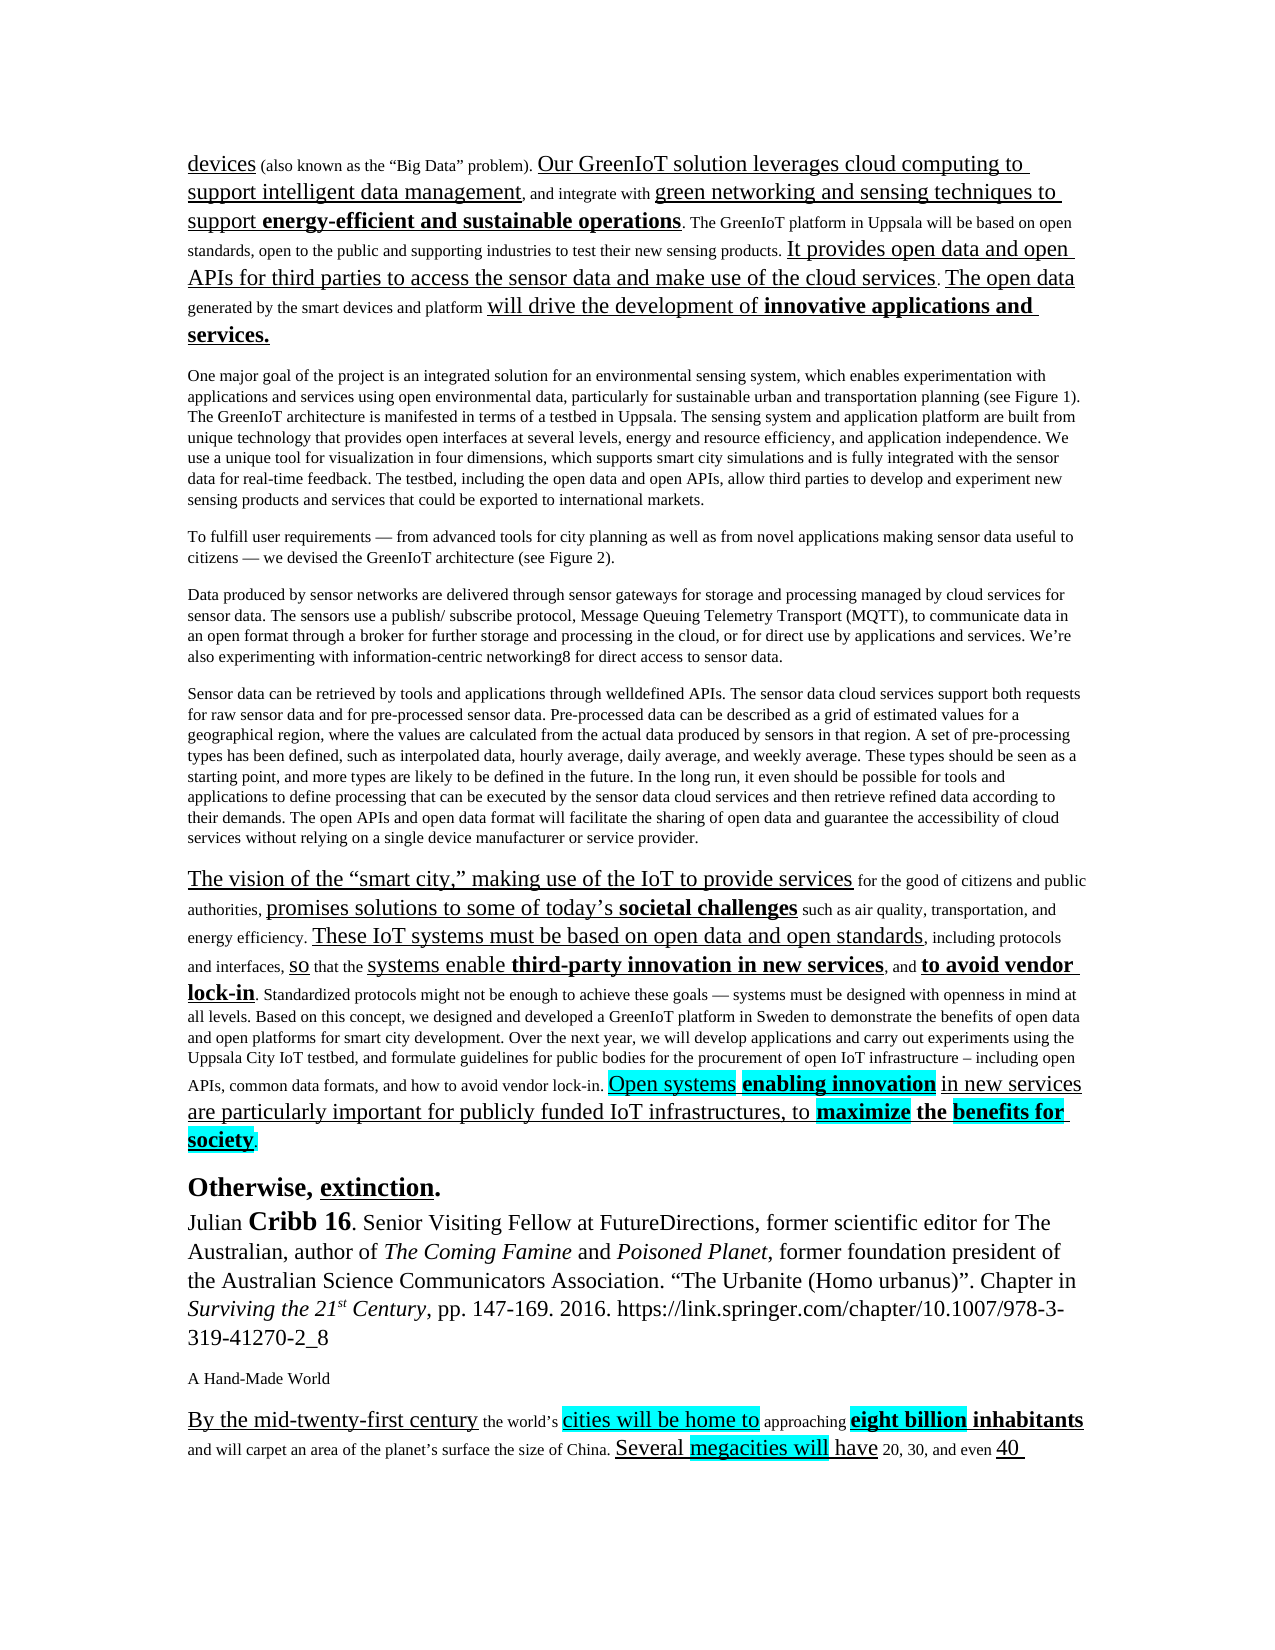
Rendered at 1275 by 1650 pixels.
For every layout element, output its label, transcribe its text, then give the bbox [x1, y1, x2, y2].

subtitle Otherwise, extinction. [187, 1172, 1087, 1203]
text A Hand-Made World [187, 1369, 1087, 1388]
text Data produced by sensor networks are delivered through sensor gateways for storage and processing managed by cloud services for sensor data. The sensors use a publish/ subscribe protocol, Message Queuing Telemetry Transport (MQTT), to communicate data in an open format through a broker for further storage and processing in the cloud, or for direct use by applications and services. We’re also experimenting with information-centric networking8 for direct access to sensor data. [187, 585, 1087, 666]
text To fulfill user requirements — from advanced tools for city planning as well as from novel applications making sensor data useful to citizens — we devised the GreenIoT architecture (see Figure 2). [187, 527, 1087, 567]
text The vision of the “smart city,” making use of the IoT to provide services for the good of citizens and public authorities, promises solutions to some of today’s societal challenges such as air quality, transportation, and energy efficiency. These IoT systems must be based on open data and open standards, including protocols and interfaces, so that the systems enable third-party innovation in new services, and to avoid vendor lock-in. Standardized protocols might not be enough to achieve these goals — systems must be designed with openness in mind at all levels. Based on this concept, we designed and developed a GreenIoT platform in Sweden to demonstrate the benefits of open data and open platforms for smart city development. Over the next year, we will develop applications and carry out experiments using the Uppsala City IoT testbed, and formulate guidelines for public bodies for the procurement of open IoT infrastructure – including open APIs, common data formats, and how to avoid vendor lock-in. Open systems enabling innovation in new services are particularly important for publicly funded IoT infrastructures, to maximize the benefits for society. [187, 866, 1087, 1153]
text Sensor data can be retrieved by tools and applications through welldefined APIs. The sensor data cloud services support both requests for raw sensor data and for pre-processed sensor data. Pre-processed data can be described as a grid of estimated values for a geographical region, where the values are calculated from the actual data produced by sensors in that region. A set of pre-processing types has been defined, such as interpolated data, hourly average, daily average, and weekly average. These types should be seen as a starting point, and more types are likely to be defined in the future. In the long run, it even should be possible for tools and applications to define processing that can be executed by the sensor data cloud services and then retrieve refined data according to their demands. The open APIs and open data format will facilitate the sharing of open data and guarantee the accessibility of cloud services without relying on a single device manufacturer or service provider. [187, 684, 1087, 847]
text One major goal of the project is an integrated solution for an environmental sensing system, which enables experimentation with applications and services using open environmental data, particularly for sustainable urban and transportation planning (see Figure 1). The GreenIoT architecture is manifested in terms of a testbed in Uppsala. The sensing system and application platform are built from unique technology that provides open interfaces at several levels, energy and resource efficiency, and application independence. We use a unique tool for visualization in four dimensions, which supports smart city simulations and is fully integrated with the sensor data for real-time feedback. The testbed, including the open data and open APIs, allow third parties to develop and experiment new sensing products and services that could be exported to international markets. [187, 366, 1087, 509]
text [187, 150, 1087, 347]
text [187, 1406, 1087, 1461]
text Julian Cribb 16. Senior Visiting Fellow at FutureDirections, former scientific editor for The Australian, author of The Coming Famine and Poisoned Planet, former foundation president of the Australian Science Communicators Association. “The Urbanite (Homo urbanus)”. Chapter in Surviving the 21st Century, pp. 147-169. 2016. https://link.springer.com/chapter/10.1007/978-3-319-41270-2_8 [187, 1205, 1087, 1350]
